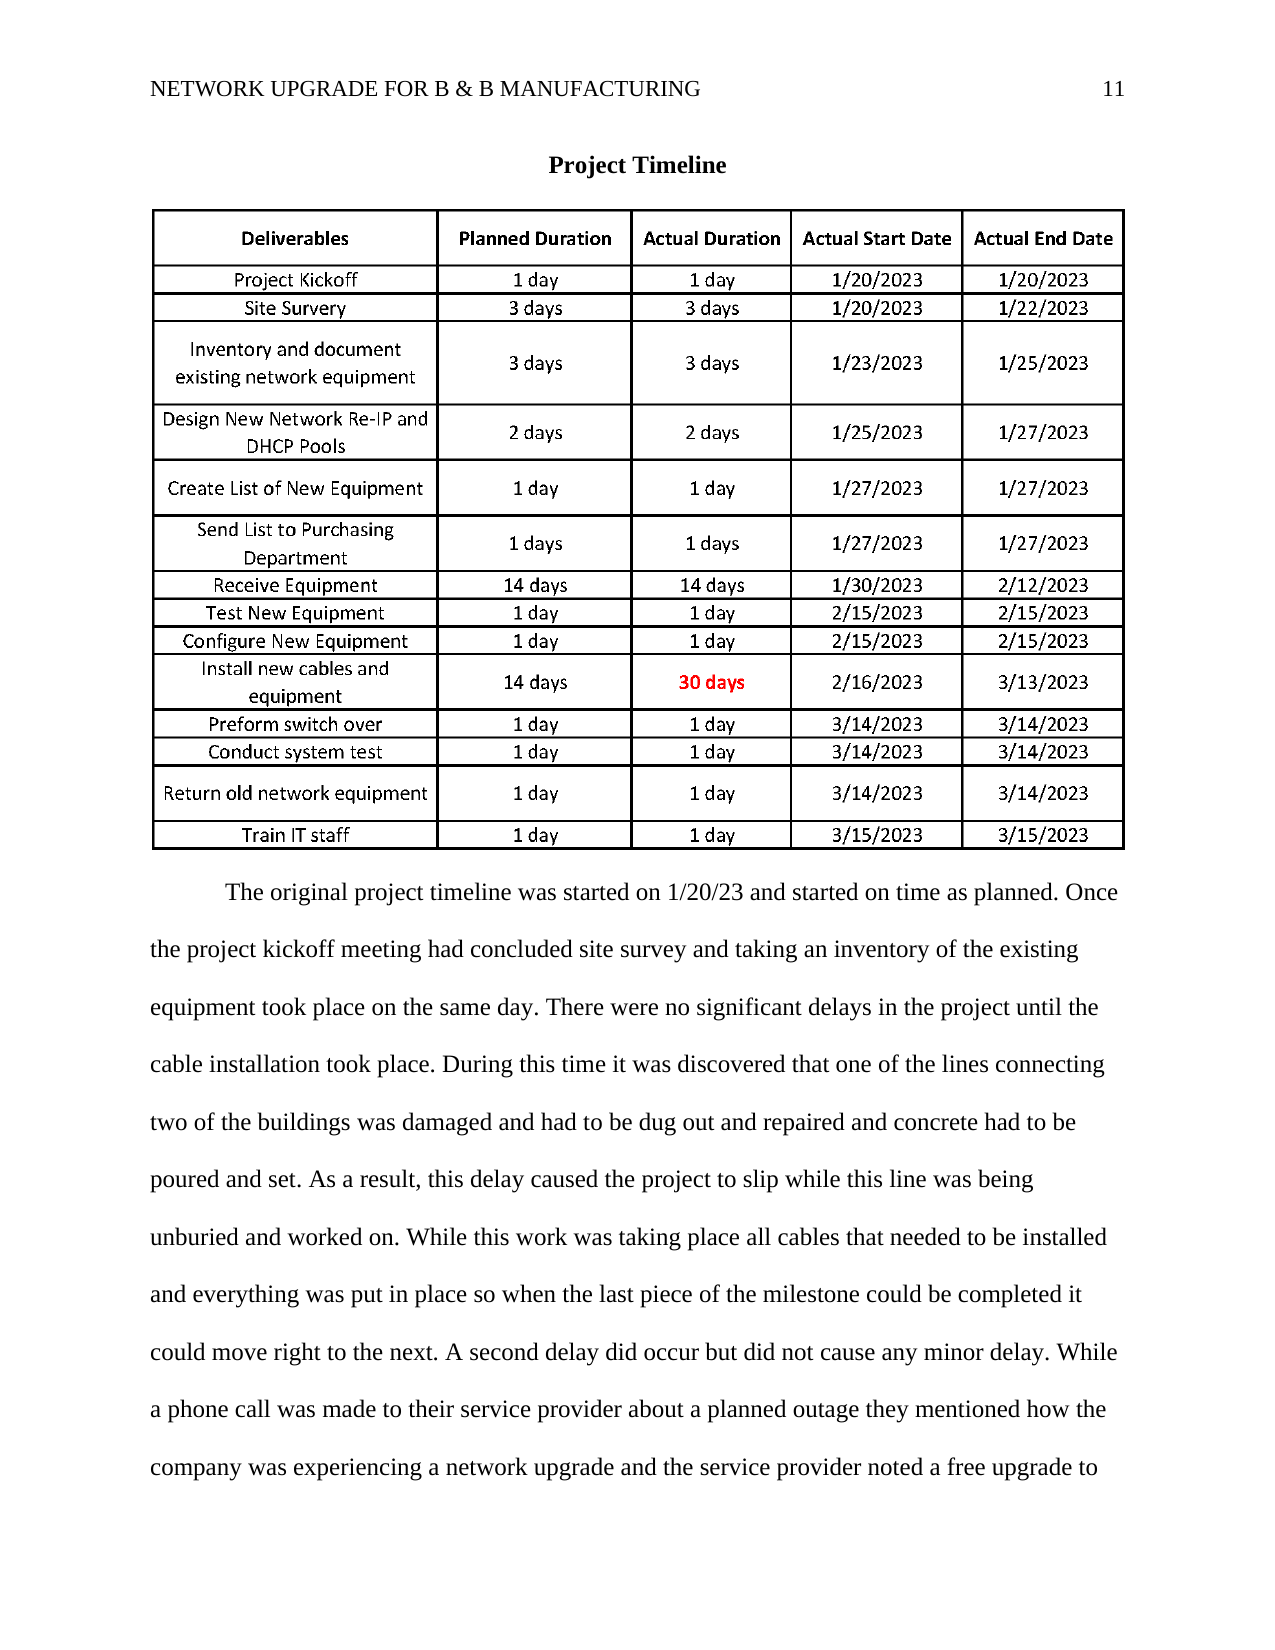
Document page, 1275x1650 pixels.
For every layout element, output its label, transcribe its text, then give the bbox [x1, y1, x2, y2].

subtitle Project Timeline [150, 150, 1125, 179]
picture [150, 207, 1125, 851]
